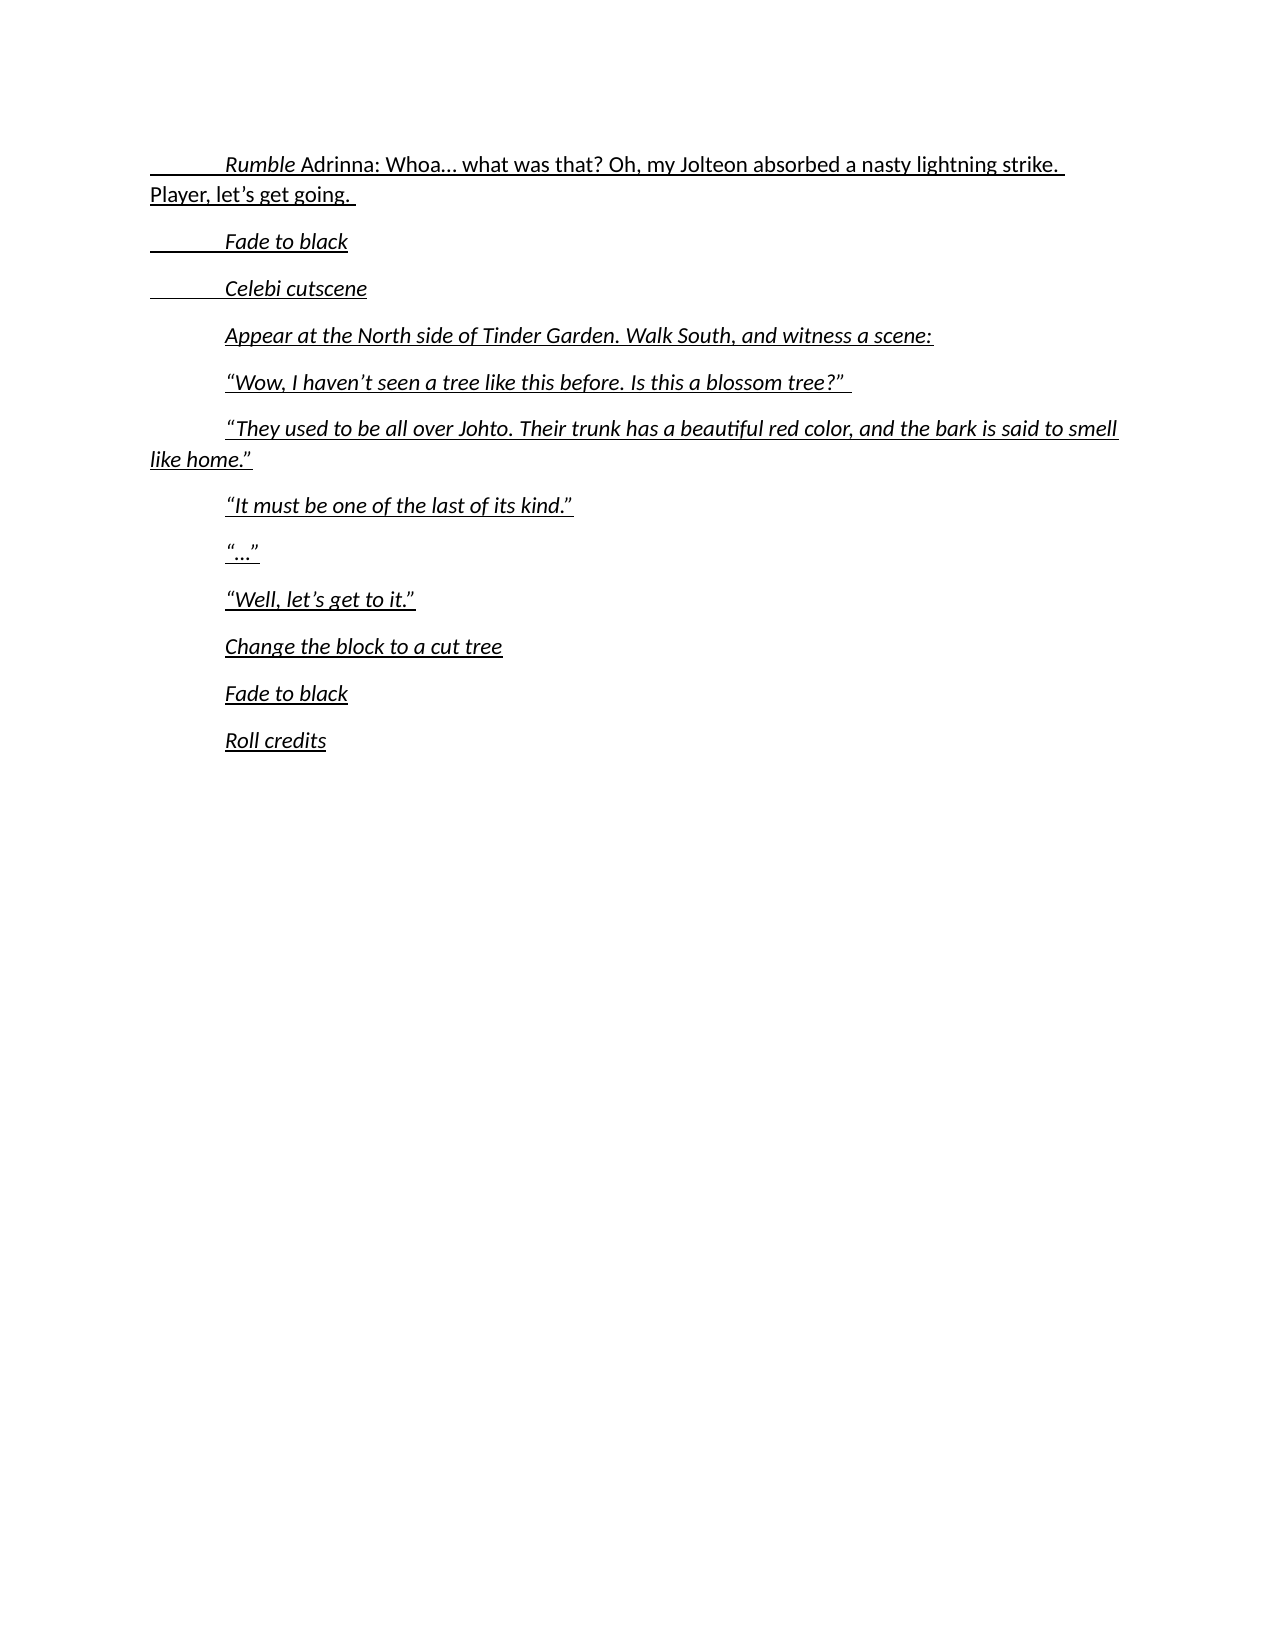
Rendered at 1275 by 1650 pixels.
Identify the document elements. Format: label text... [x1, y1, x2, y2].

text Appear at the North side of Tinder Garden. Walk South, and witness a scene: [150, 321, 1125, 349]
text Fade to black [150, 227, 1125, 255]
text Celebi cutscene [150, 274, 1125, 302]
text Fade to black [150, 679, 1125, 707]
text Roll credits [150, 726, 1125, 754]
text “They used to be all over Johto. Their trunk has a beautiful red color, and the bark is said to smell like home.” [150, 414, 1125, 473]
text “Wow, I haven’t seen a tree like this before. Is this a blossom tree?” [150, 368, 1125, 396]
text “Well, let’s get to it.” [150, 585, 1125, 613]
text “…” [150, 538, 1125, 567]
text Change the block to a cut tree [150, 632, 1125, 660]
text Rumble Adrinna: Whoa… what was that? Oh, my Jolteon absorbed a nasty lightning strike. Player, let’s get going. [150, 150, 1125, 208]
text “It must be one of the last of its kind.” [150, 492, 1125, 520]
